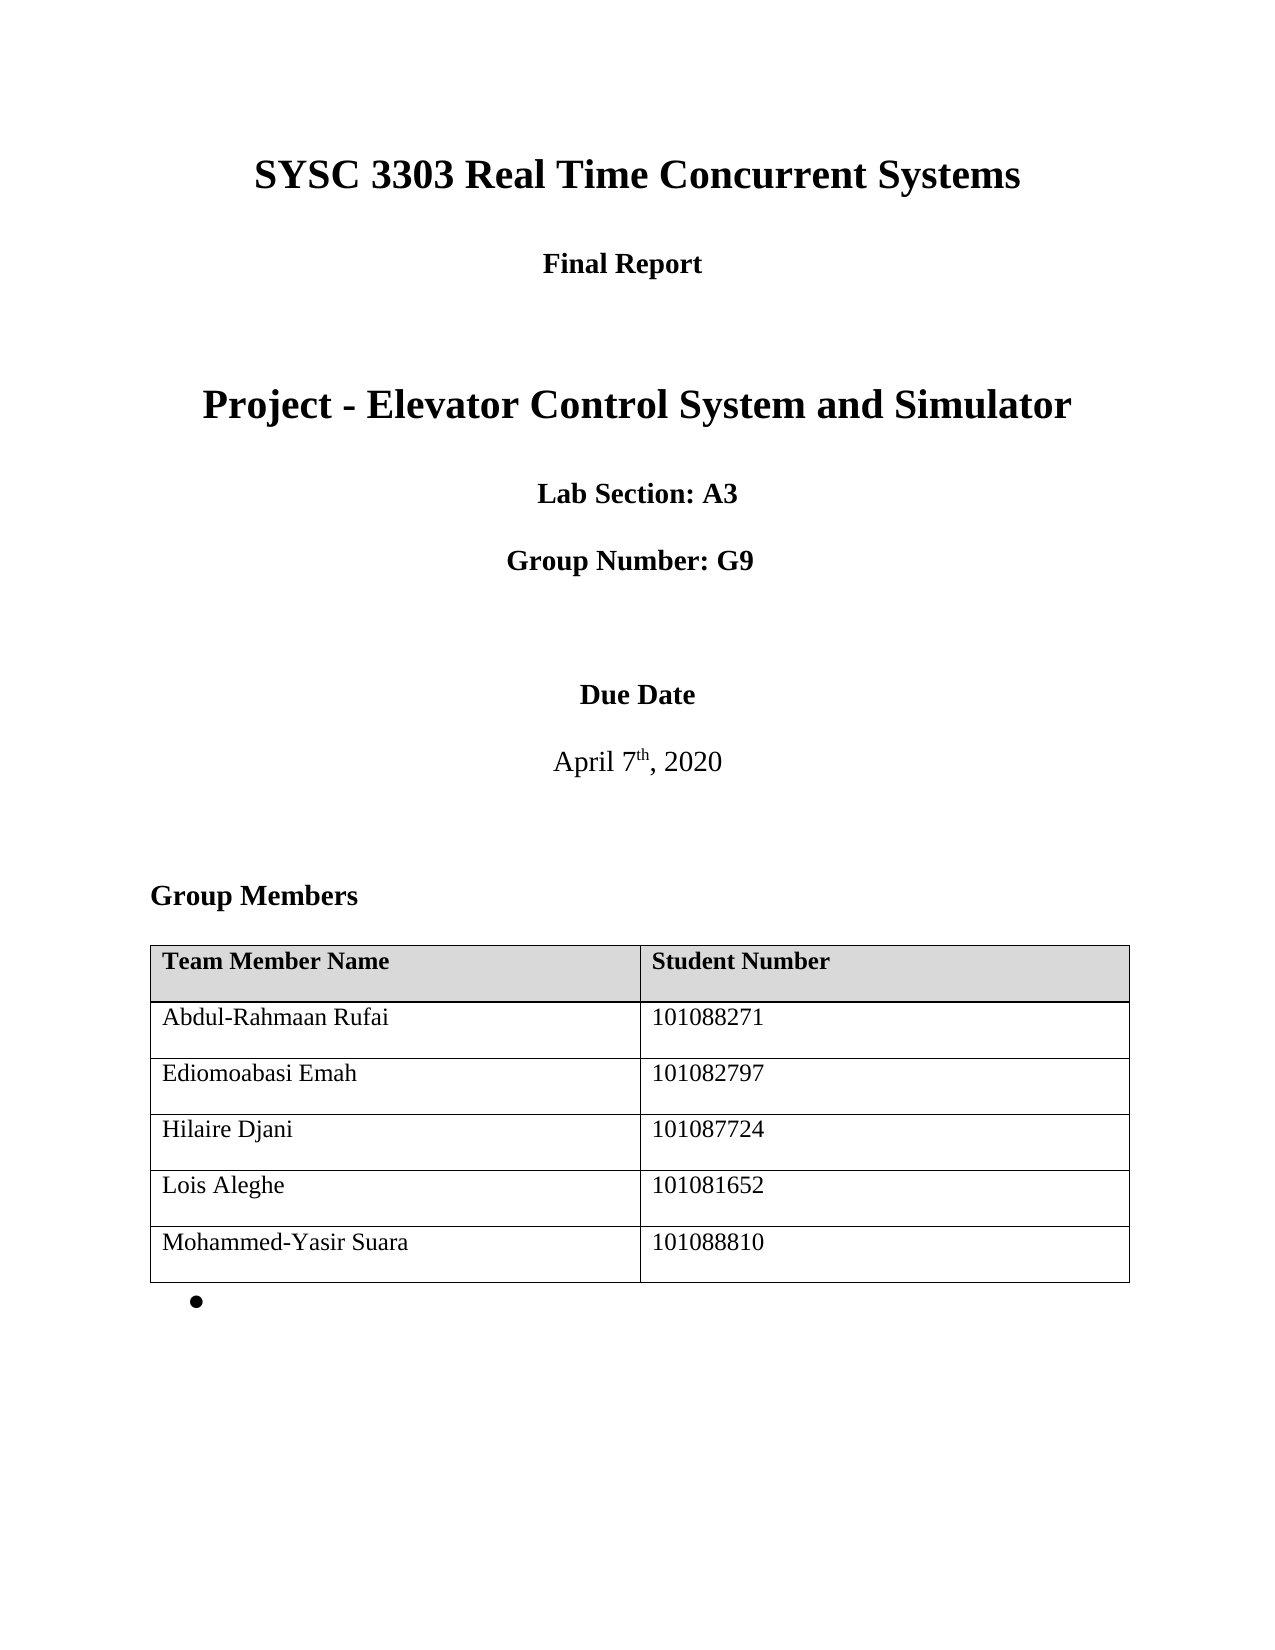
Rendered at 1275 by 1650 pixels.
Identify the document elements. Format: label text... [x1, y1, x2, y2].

text Group Members [150, 878, 1125, 912]
table_cell Lois Aleghe [151, 1171, 640, 1226]
table_cell Mohammed-Yasir Suara [151, 1227, 640, 1282]
table_cell Abdul-Rahmaan Rufai [151, 1003, 640, 1057]
table_cell 101082797 [641, 1059, 1129, 1113]
text Group Number: G9 [150, 543, 1110, 576]
text Project - Elevator Control System and Simulator [150, 380, 1125, 428]
text SYSC 3303 Real Time Concurrent Systems [150, 150, 1125, 198]
table_cell 101081652 [641, 1171, 1129, 1226]
table_cell 101088271 [641, 1003, 1129, 1057]
table_cell 101088810 [641, 1227, 1129, 1282]
table_cell 101087724 [641, 1115, 1129, 1169]
table_cell Hilaire Djani [151, 1115, 640, 1169]
text Final Report [150, 246, 1095, 279]
text Due Date [150, 677, 1125, 711]
table_header Student Number [641, 946, 1129, 1001]
text April 7th, 2020 [150, 744, 1125, 778]
table_header Team Member Name [151, 946, 640, 1001]
text Lab Section: A3 [150, 476, 1125, 509]
table_cell Ediomoabasi Emah [151, 1059, 640, 1113]
